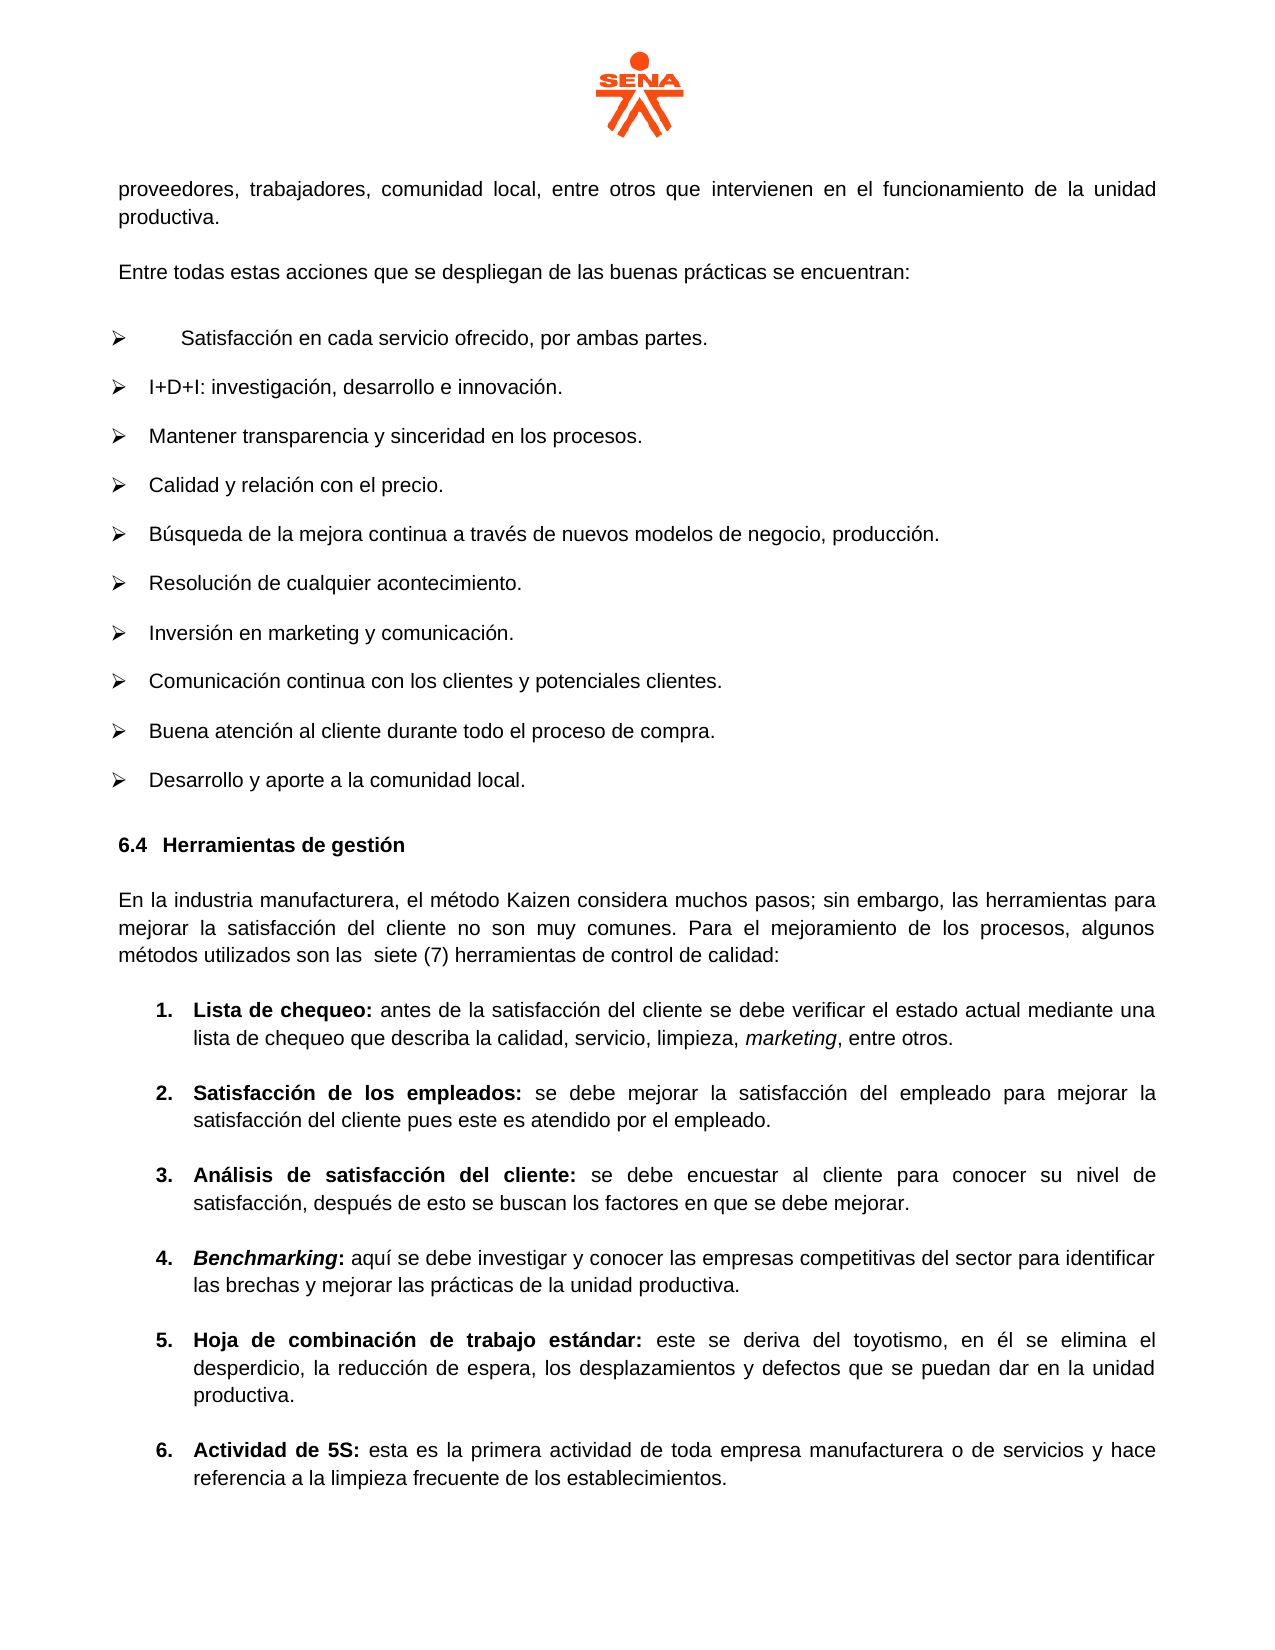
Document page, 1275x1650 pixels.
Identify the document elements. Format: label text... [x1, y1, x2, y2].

list Benchmarking: aquí se debe investigar y conocer las empresas competitivas del sector para identificar las brechas y mejorar las prácticas de la unidad productiva. [156, 1245, 1157, 1297]
list I+D+I: investigación, desarrollo e innovación. [111, 364, 1157, 406]
list Satisfacción en cada servicio ofrecido, por ambas partes. [111, 315, 1157, 357]
list Mantener transparencia y sinceridad en los procesos. [111, 413, 1157, 456]
picture [585, 48, 690, 142]
list Calidad y relación con el precio. [111, 462, 1157, 504]
text En la industria manufacturera, el método Kaizen considera muchos pasos; sin embargo, las herramientas para mejorar la satisfacción del cliente no son muy comunes. Para el mejoramiento de los procesos, algunos métodos utilizados son las siete (7) herramientas de control de calidad: [118, 888, 1157, 967]
text Entre todas estas acciones que se despliegan de las buenas prácticas se encuentran: [118, 260, 1157, 284]
list Búsqueda de la mejora continua a través de nuevos modelos de negocio, producción. [111, 511, 1157, 554]
list Herramientas de gestión [118, 833, 1157, 857]
list Análisis de satisfacción del cliente: se debe encuestar al cliente para conocer su nivel de satisfacción, después de esto se buscan los factores en que se debe mejorar. [156, 1163, 1157, 1214]
list Comunicación continua con los clientes y potenciales clientes. [111, 658, 1157, 701]
list Actividad de 5S: esta es la primera actividad de toda empresa manufacturera o de servicios y hace referencia a la limpieza frecuente de los establecimientos. [156, 1438, 1157, 1489]
list Lista de chequeo: antes de la satisfacción del cliente se debe verificar el estado actual mediante una lista de chequeo que describa la calidad, servicio, limpieza, marketing, entre otros. [156, 998, 1157, 1049]
list Buena atención al cliente durante todo el proceso de compra. [111, 707, 1157, 750]
list Satisfacción de los empleados: se debe mejorar la satisfacción del empleado para mejorar la satisfacción del cliente pues este es atendido por el empleado. [156, 1080, 1157, 1132]
list Desarrollo y aporte a la comunidad local. [111, 756, 1157, 799]
list Resolución de cualquier acontecimiento. [111, 560, 1157, 603]
list Hoja de combinación de trabajo estándar: este se deriva del toyotismo, en él se elimina el desperdicio, la reducción de espera, los desplazamientos y defectos que se puedan dar en la unidad productiva. [156, 1328, 1157, 1407]
list Inversión en marketing y comunicación. [111, 609, 1157, 652]
